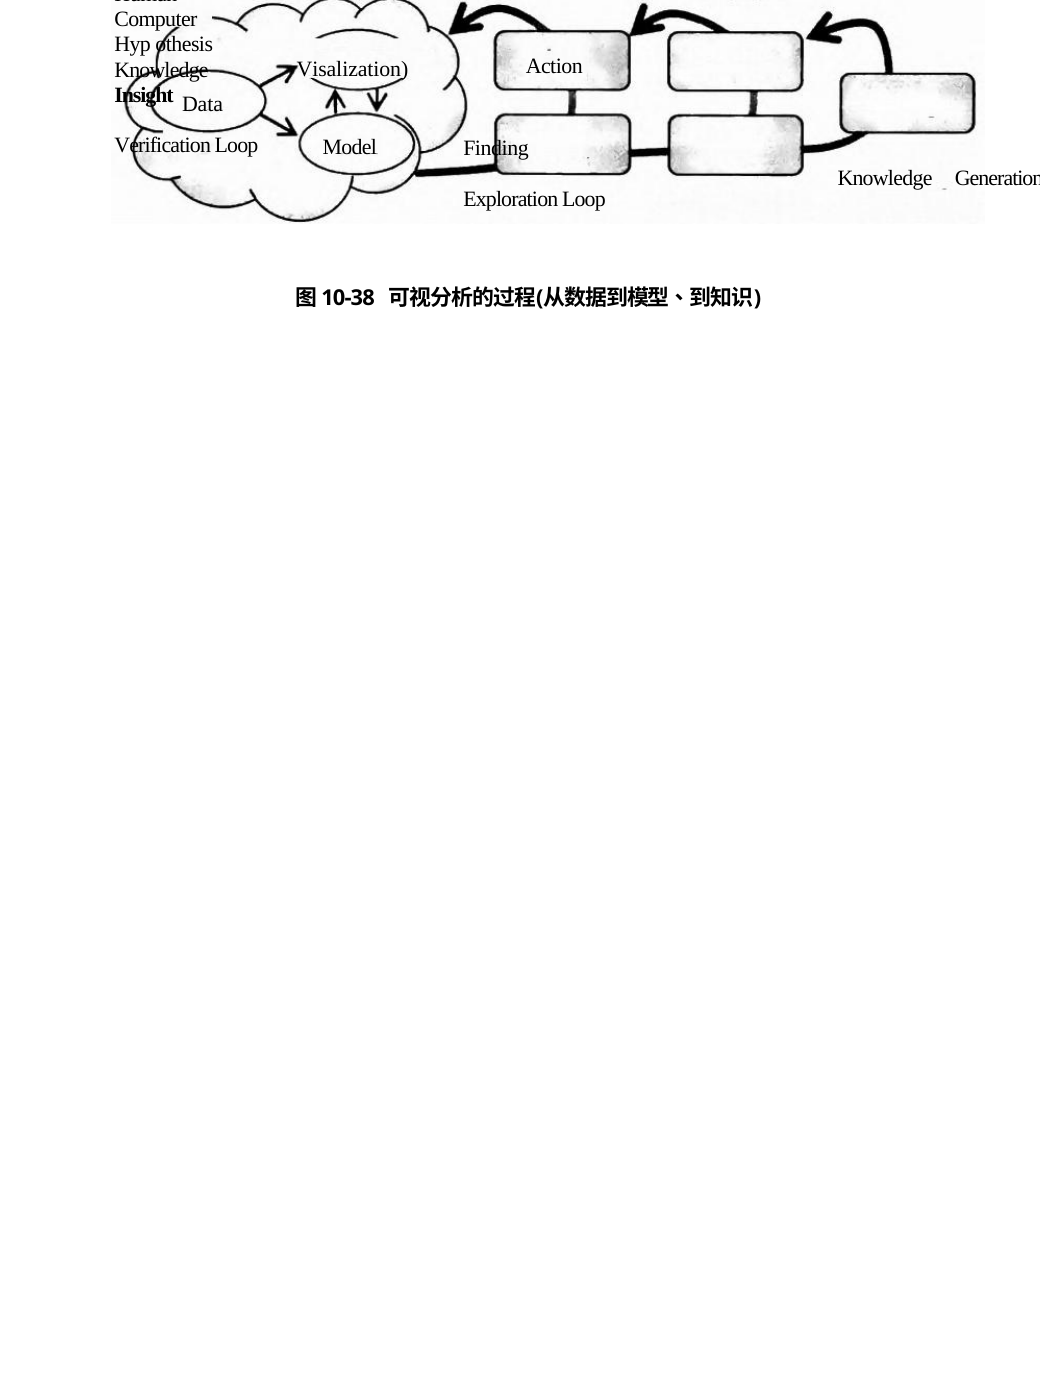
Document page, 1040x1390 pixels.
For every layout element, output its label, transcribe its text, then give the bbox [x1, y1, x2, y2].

text 图10-38 可视分析的过程(从数据到模型、到知识) [295, 288, 988, 310]
picture [111, 0, 985, 224]
